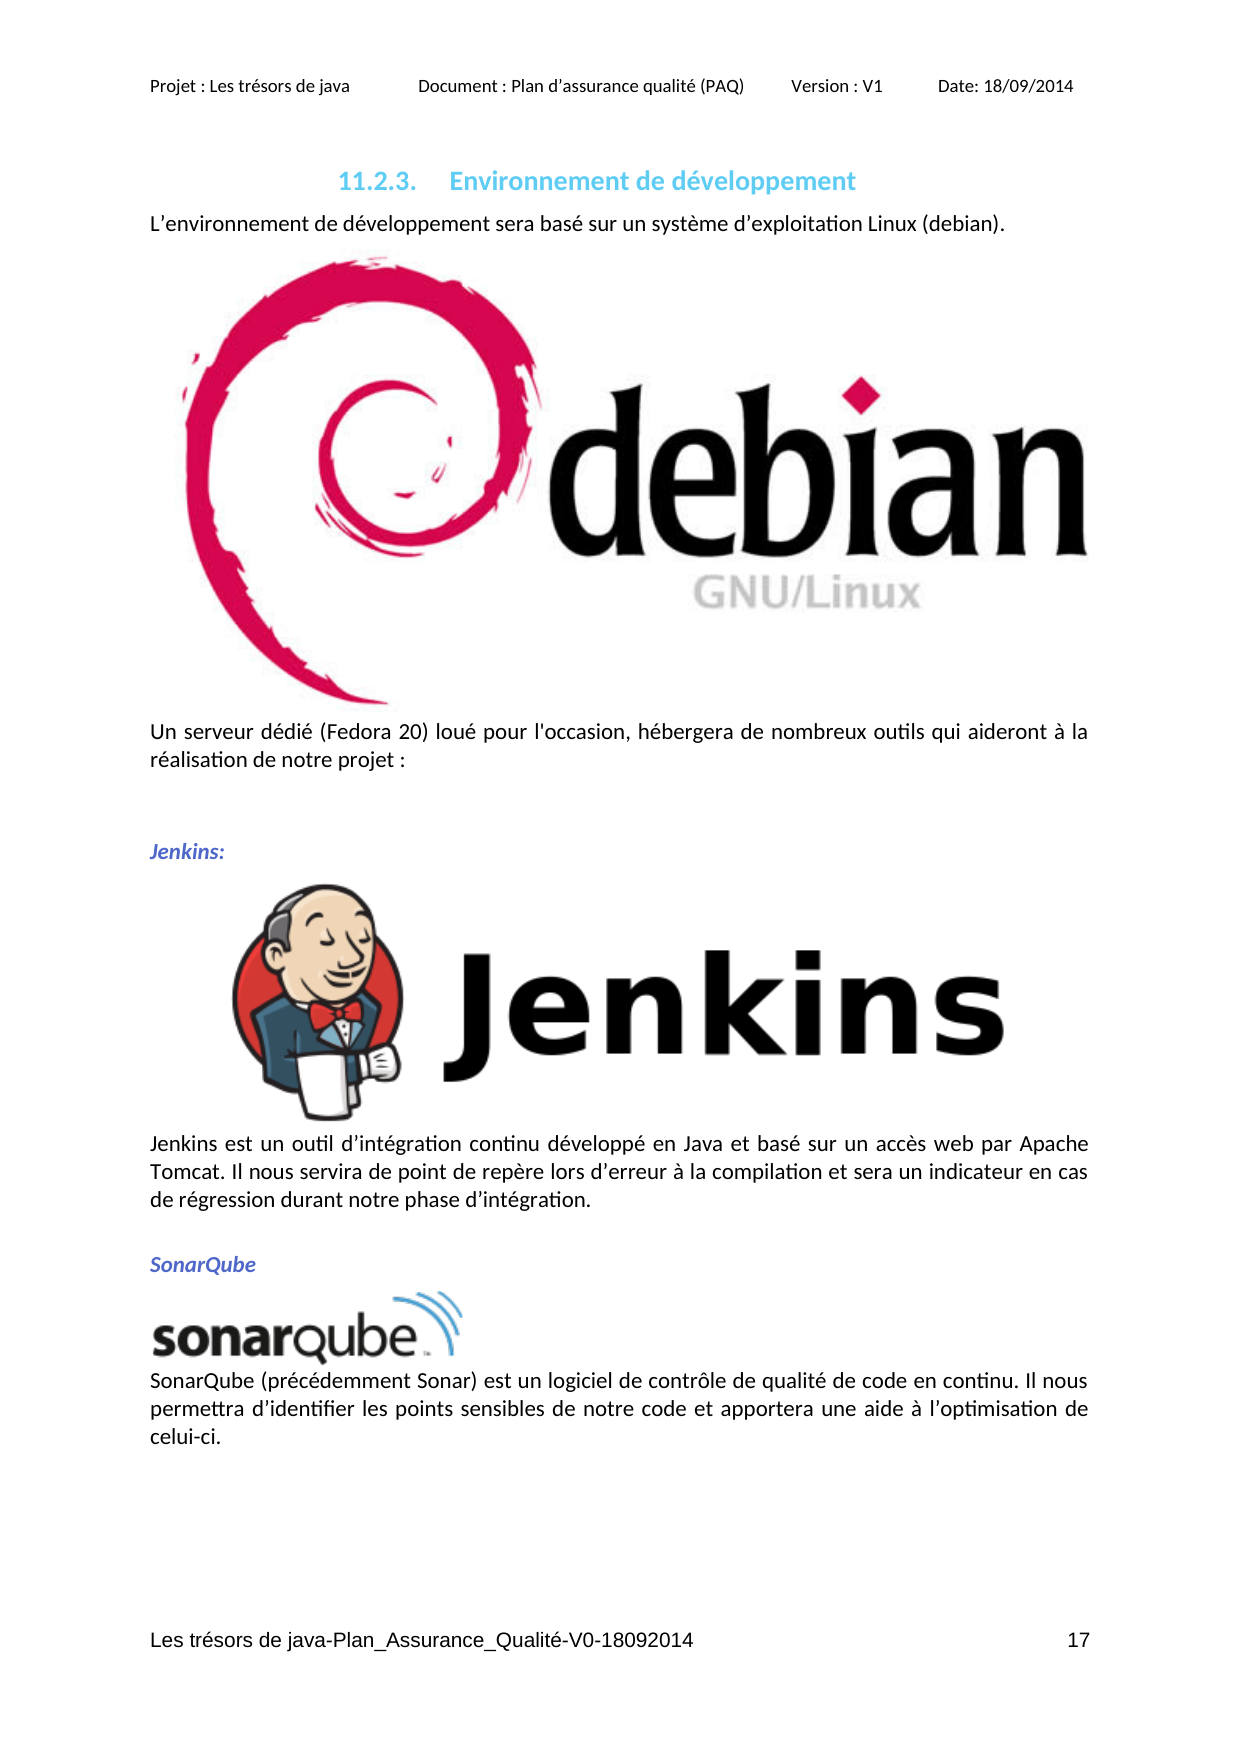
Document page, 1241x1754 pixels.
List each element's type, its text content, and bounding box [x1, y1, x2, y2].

text Un serveur dédié (Fedora 20) loué pour l'occasion, hébergera de nombreux outils qui aideront à la réalisation de notre projet : [150, 717, 1090, 773]
subtitle Jenkins: [150, 837, 1090, 865]
picture [150, 1291, 463, 1367]
picture [225, 877, 1007, 1129]
text SonarQube (précédemment Sonar) est un logiciel de contrôle de qualité de code en continu. Il nous permettra d’identifier les points sensibles de notre code et apportera une aide à l’optimisation de celui-ci. [150, 1366, 1090, 1450]
subtitle SonarQube [150, 1251, 1090, 1279]
text Jenkins est un outil d’intégration continu développé en Java et basé sur un accès web par Apache Tomcat. Il nous servira de point de repère lors d’erreur à la compilation et sera un indicateur en cas de régression durant notre phase d’intégration. [150, 1129, 1090, 1213]
picture [150, 237, 1143, 717]
subtitle Environnement de développement [337, 162, 1090, 197]
text L’environnement de développement sera basé sur un système d’exploitation Linux (debian). [150, 209, 1090, 237]
